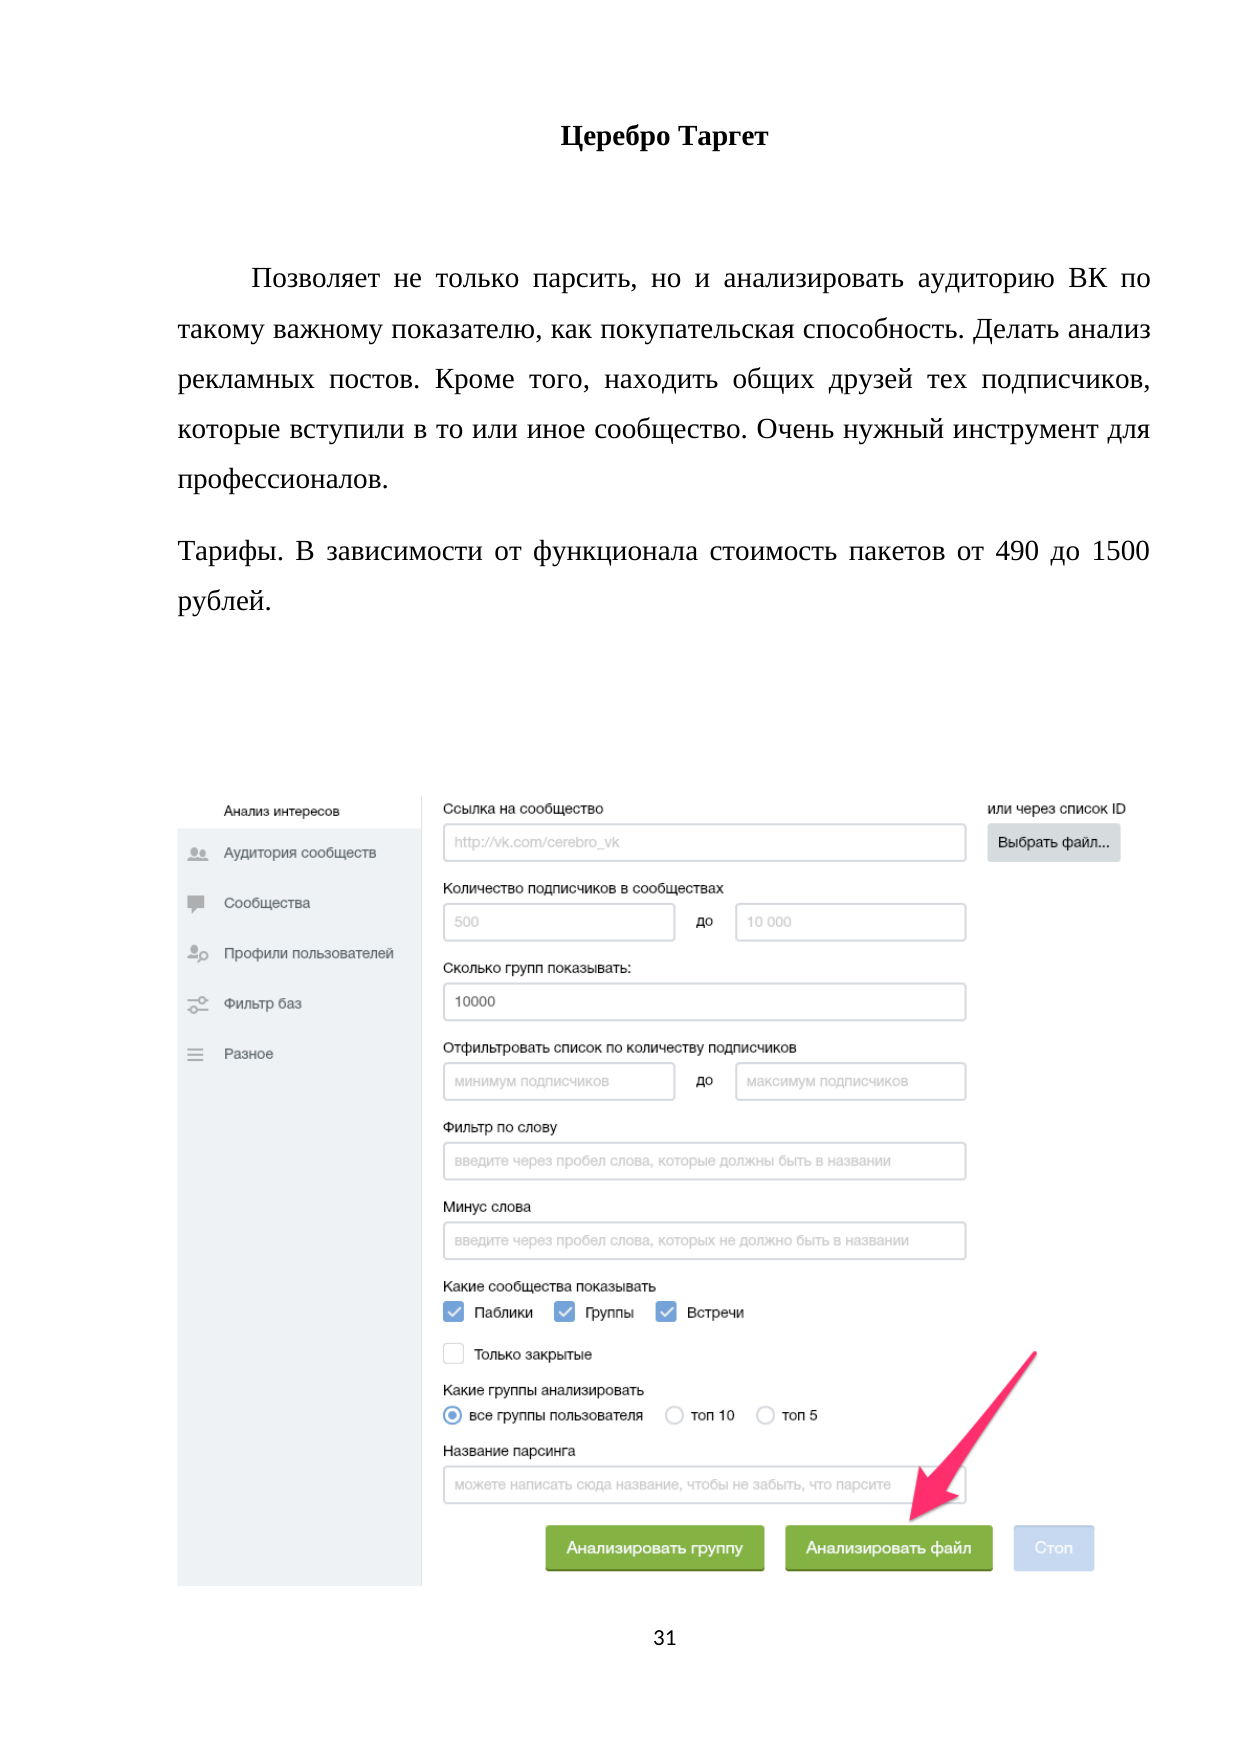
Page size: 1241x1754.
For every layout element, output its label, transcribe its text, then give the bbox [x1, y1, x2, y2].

picture [177, 796, 1152, 1586]
text Тарифы. В зависимости от функционала стоимость пакетов от 490 до 1500 рублей. [177, 533, 1152, 617]
text Церебро Таргет [177, 118, 1152, 152]
text Позволяет не только парсить, но и анализировать аудиторию ВК по такому важному показателю, как покупательская способность. Делать анализ рекламных постов. Кроме того, находить общих друзей тех подписчиков, которые вступили в то или иное сообщество. Очень нужный инструмент для профессионалов. [177, 260, 1152, 495]
